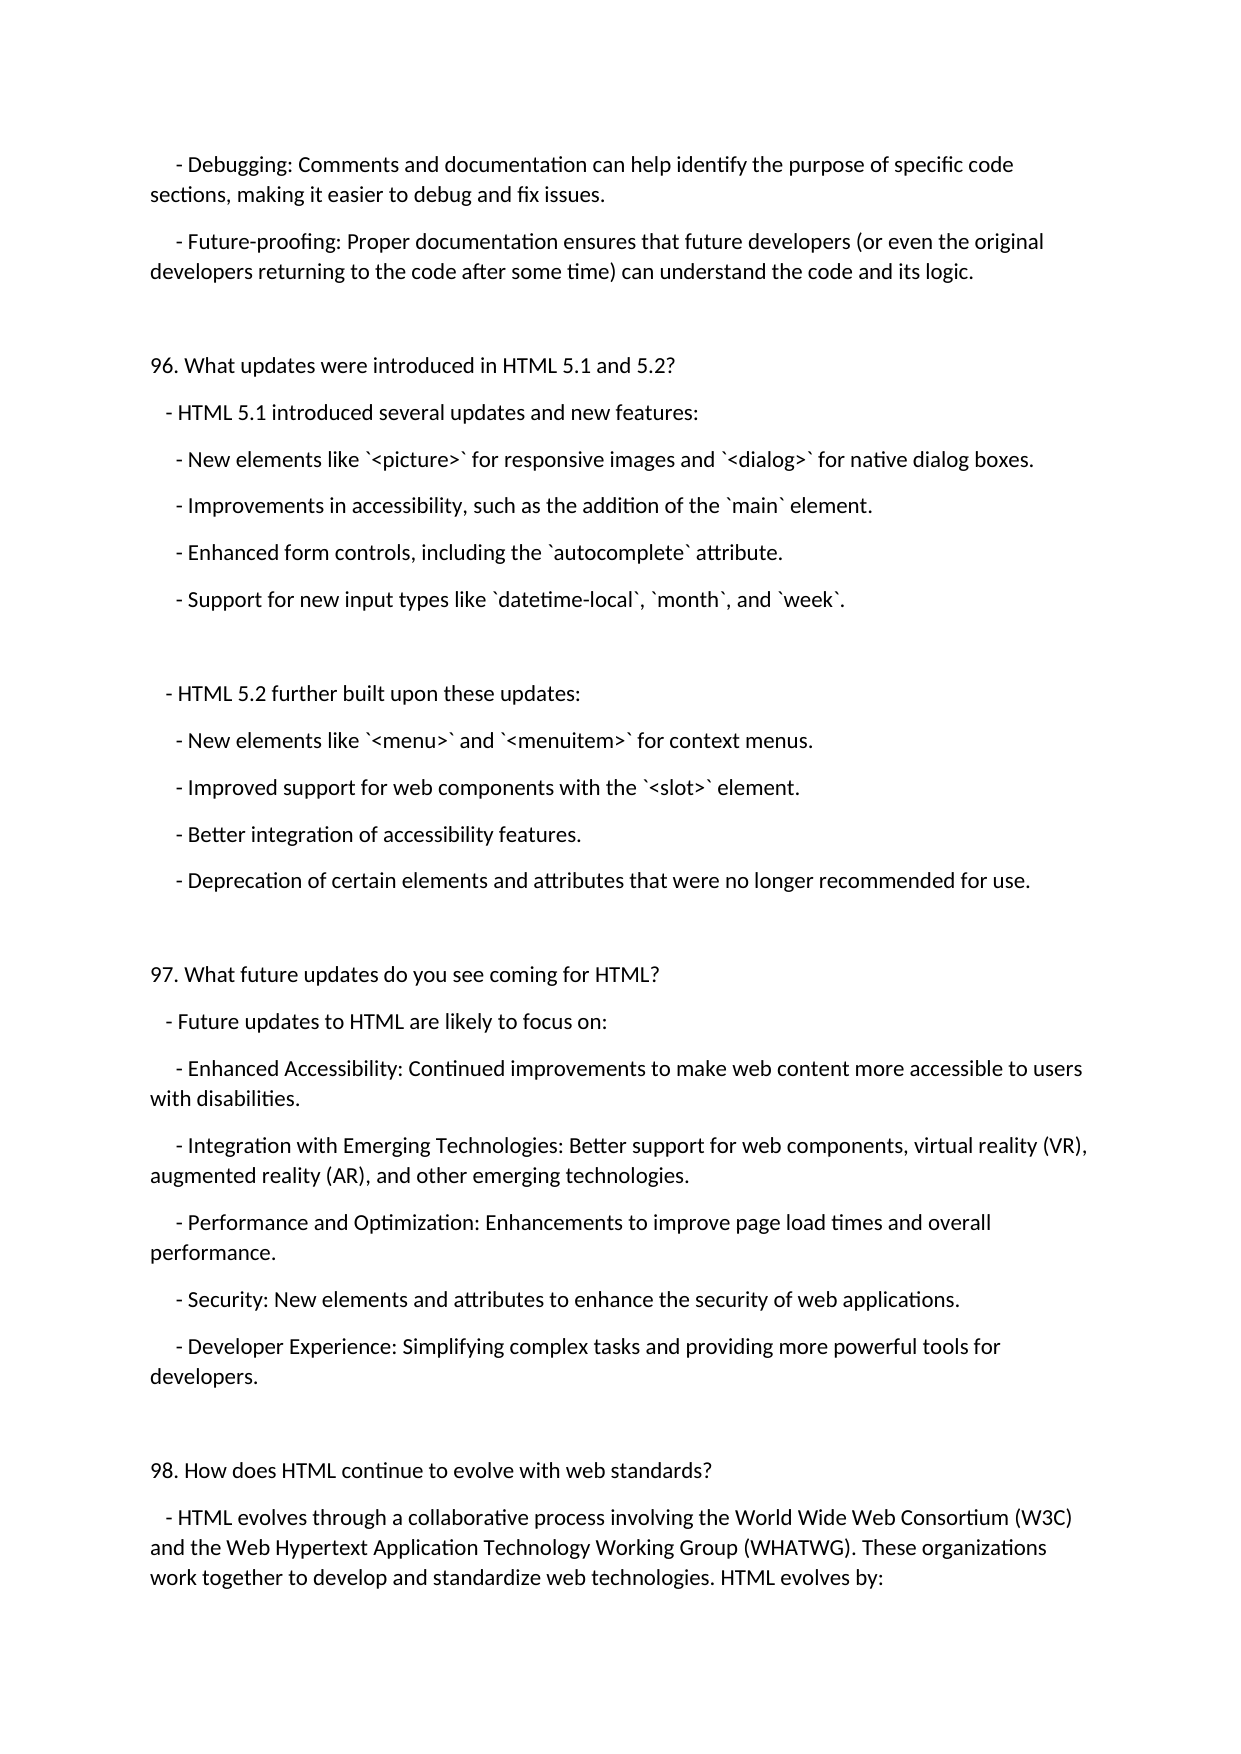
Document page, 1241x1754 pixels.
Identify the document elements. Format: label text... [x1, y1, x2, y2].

text - Enhanced Accessibility: Continued improvements to make web content more accessible to users with disabilities. [150, 1054, 1090, 1112]
text - Improved support for web components with the `<slot>` element. [150, 773, 1090, 801]
text - New elements like `<picture>` for responsive images and `<dialog>` for native dialog boxes. [150, 445, 1090, 473]
text - HTML evolves through a collaborative process involving the World Wide Web Consortium (W3C) and the Web Hypertext Application Technology Working Group (WHATWG). These organizations work together to develop and standardize web technologies. HTML evolves by: [150, 1503, 1090, 1592]
text - Improvements in accessibility, such as the addition of the `main` element. [150, 492, 1090, 520]
text - Security: New elements and attributes to enhance the security of web applications. [150, 1285, 1090, 1313]
text - Performance and Optimization: Enhancements to improve page load times and overall performance. [150, 1208, 1090, 1267]
text 98. How does HTML continue to evolve with web standards? [150, 1456, 1090, 1484]
text 97. What future updates do you see coming for HTML? [150, 960, 1090, 988]
text - Support for new input types like `datetime-local`, `month`, and `week`. [150, 585, 1090, 613]
text 96. What updates were introduced in HTML 5.1 and 5.2? [150, 351, 1090, 379]
text - New elements like `<menu>` and `<menuitem>` for context menus. [150, 726, 1090, 754]
text - Deprecation of certain elements and attributes that were no longer recommended for use. [150, 867, 1090, 895]
text - HTML 5.2 further built upon these updates: [150, 679, 1090, 707]
text - Future-proofing: Proper documentation ensures that future developers (or even the original developers returning to the code after some time) can understand the code and its logic. [150, 227, 1090, 285]
text - Better integration of accessibility features. [150, 820, 1090, 848]
text - Enhanced form controls, including the `autocomplete` attribute. [150, 538, 1090, 567]
text - Debugging: Comments and documentation can help identify the purpose of specific code sections, making it easier to debug and fix issues. [150, 150, 1090, 208]
text - Developer Experience: Simplifying complex tasks and providing more powerful tools for developers. [150, 1332, 1090, 1391]
text - HTML 5.1 introduced several updates and new features: [150, 398, 1090, 426]
text - Integration with Emerging Technologies: Better support for web components, virtual reality (VR), augmented reality (AR), and other emerging technologies. [150, 1131, 1090, 1189]
text - Future updates to HTML are likely to focus on: [150, 1007, 1090, 1035]
